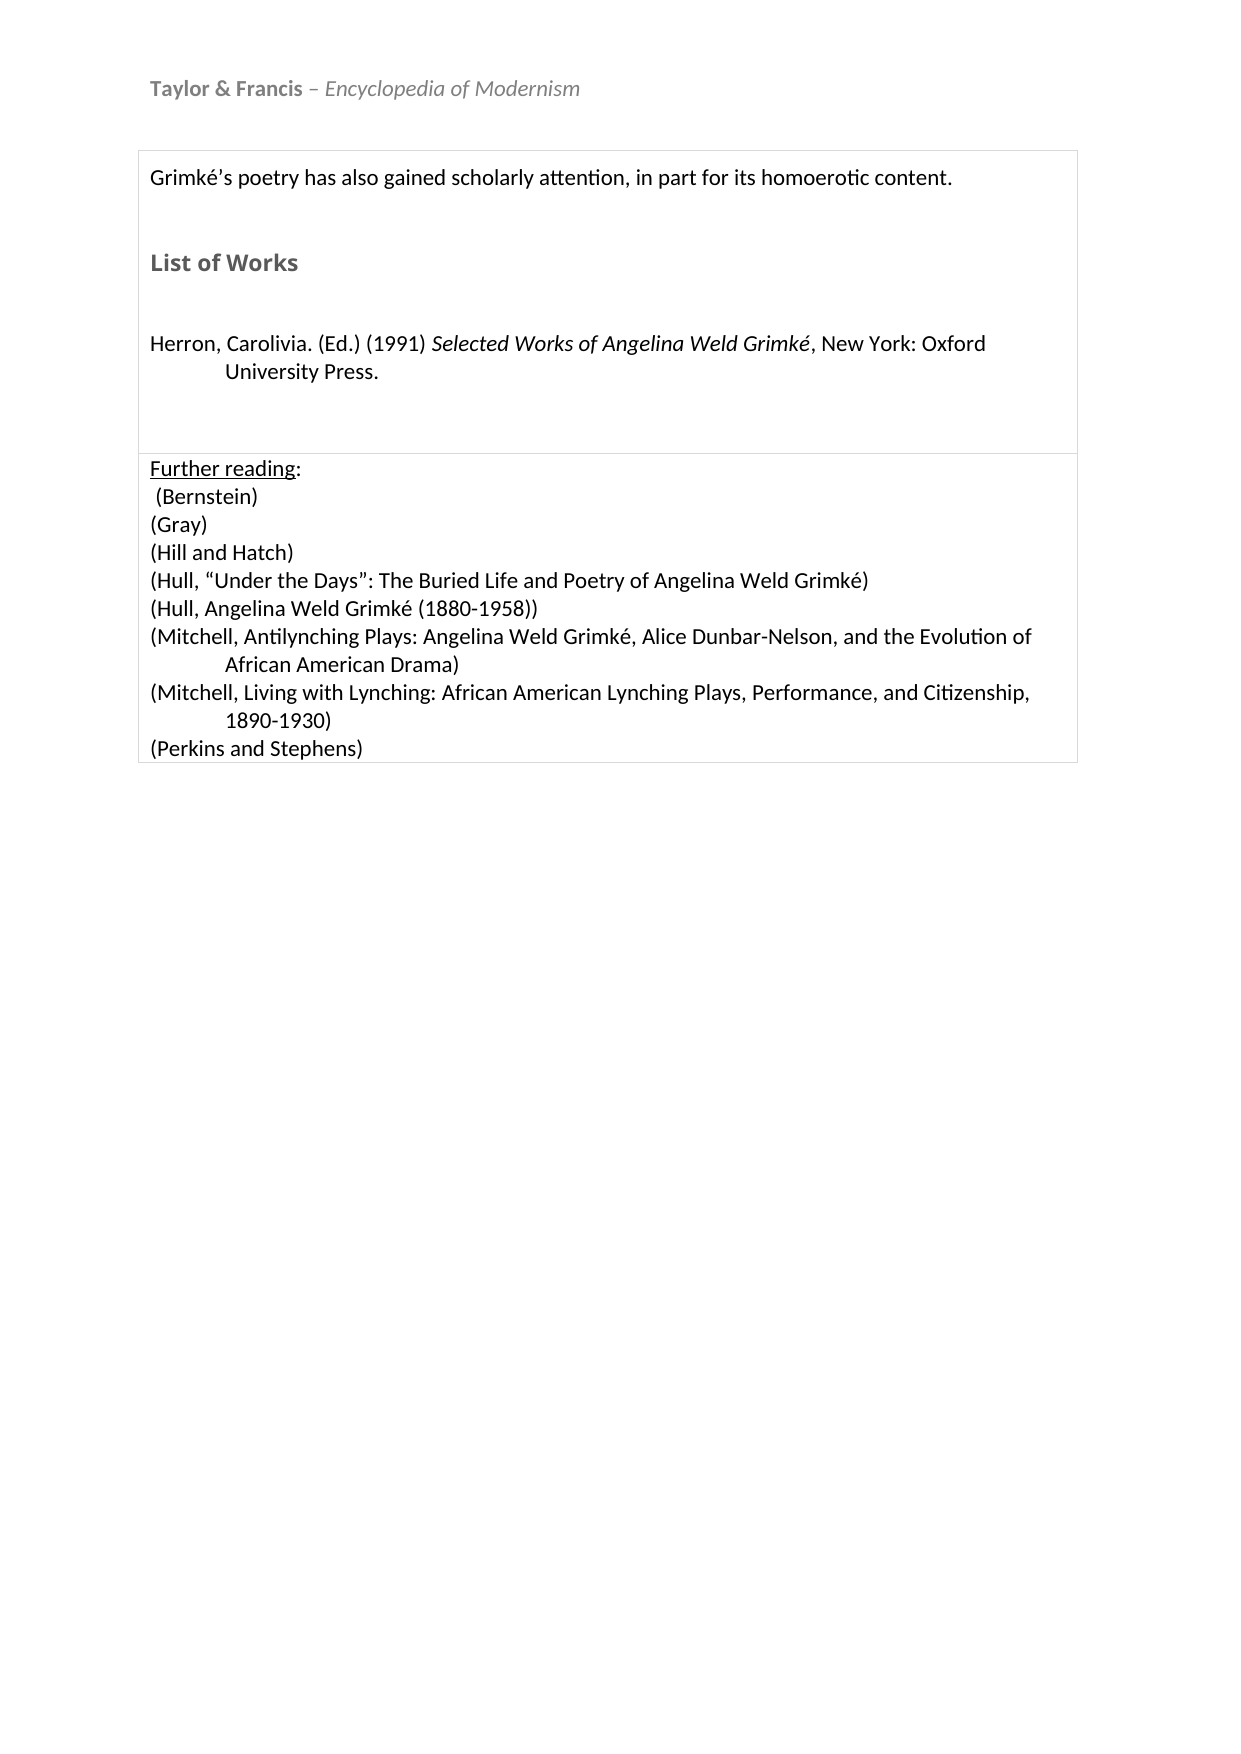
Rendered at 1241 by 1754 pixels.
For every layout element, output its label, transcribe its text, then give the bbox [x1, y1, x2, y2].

table_cell Further reading: [139, 454, 1077, 762]
